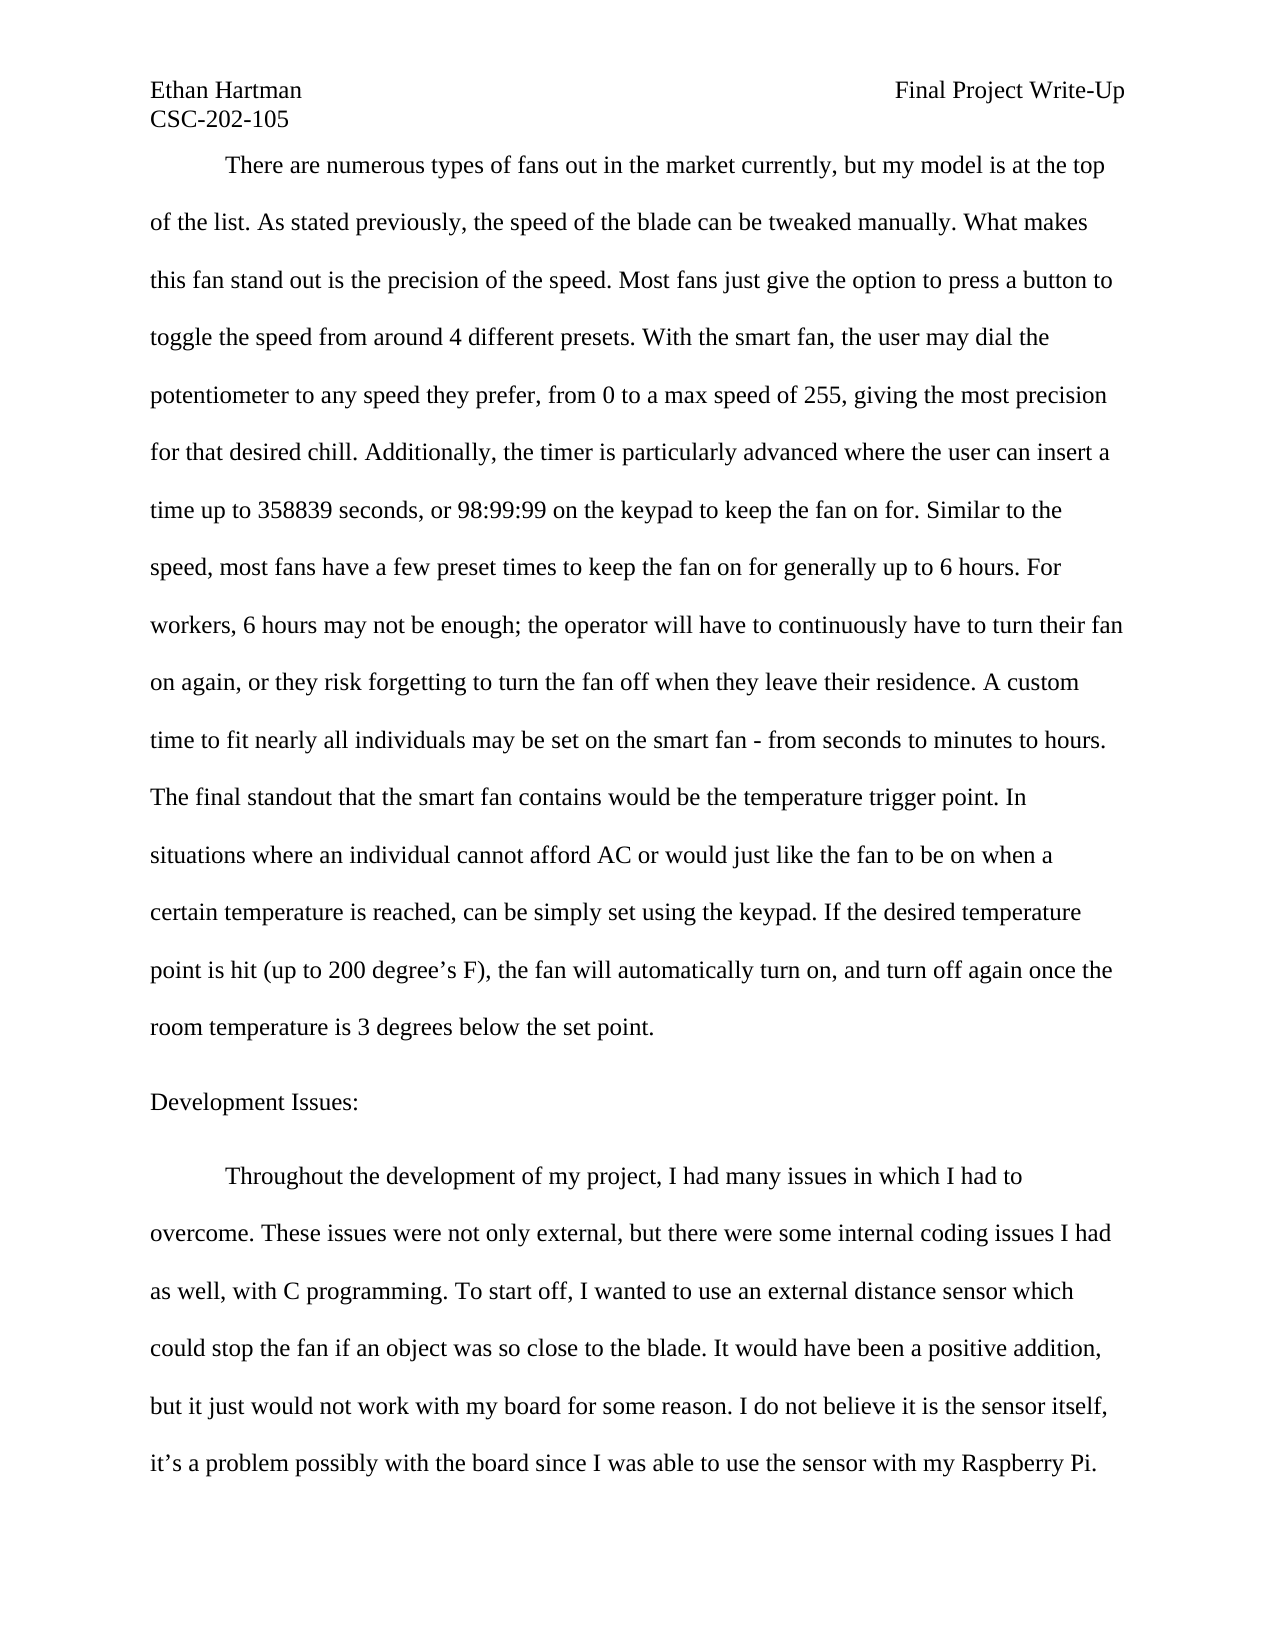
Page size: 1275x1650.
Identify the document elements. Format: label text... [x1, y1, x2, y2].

text There are numerous types of fans out in the market currently, but my model is at the top of the list. As stated previously, the speed of the blade can be tweaked manually. What makes this fan stand out is the precision of the speed. Most fans just give the option to press a button to toggle the speed from around 4 different presets. With the smart fan, the user may dial the potentiometer to any speed they prefer, from 0 to a max speed of 255, giving the most precision for that desired chill. Additionally, the timer is particularly advanced where the user can insert a time up to 358839 seconds, or 98:99:99 on the keypad to keep the fan on for. Similar to the speed, most fans have a few preset times to keep the fan on for generally up to 6 hours. For workers, 6 hours may not be enough; the operator will have to continuously have to turn their fan on again, or they risk forgetting to turn the fan off when they leave their residence. A custom time to fit nearly all individuals may be set on the smart fan - from seconds to minutes to hours. The final standout that the smart fan contains would be the temperature trigger point. In situations where an individual cannot afford AC or would just like the fan to be on when a certain temperature is reached, can be simply set using the keypad. If the desired temperature point is hit (up to 200 degree’s F), the fan will automatically turn on, and turn off again once the room temperature is 3 degrees below the set point. [150, 150, 1125, 1041]
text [150, 1161, 1125, 1477]
text Development Issues: [150, 1087, 1125, 1115]
